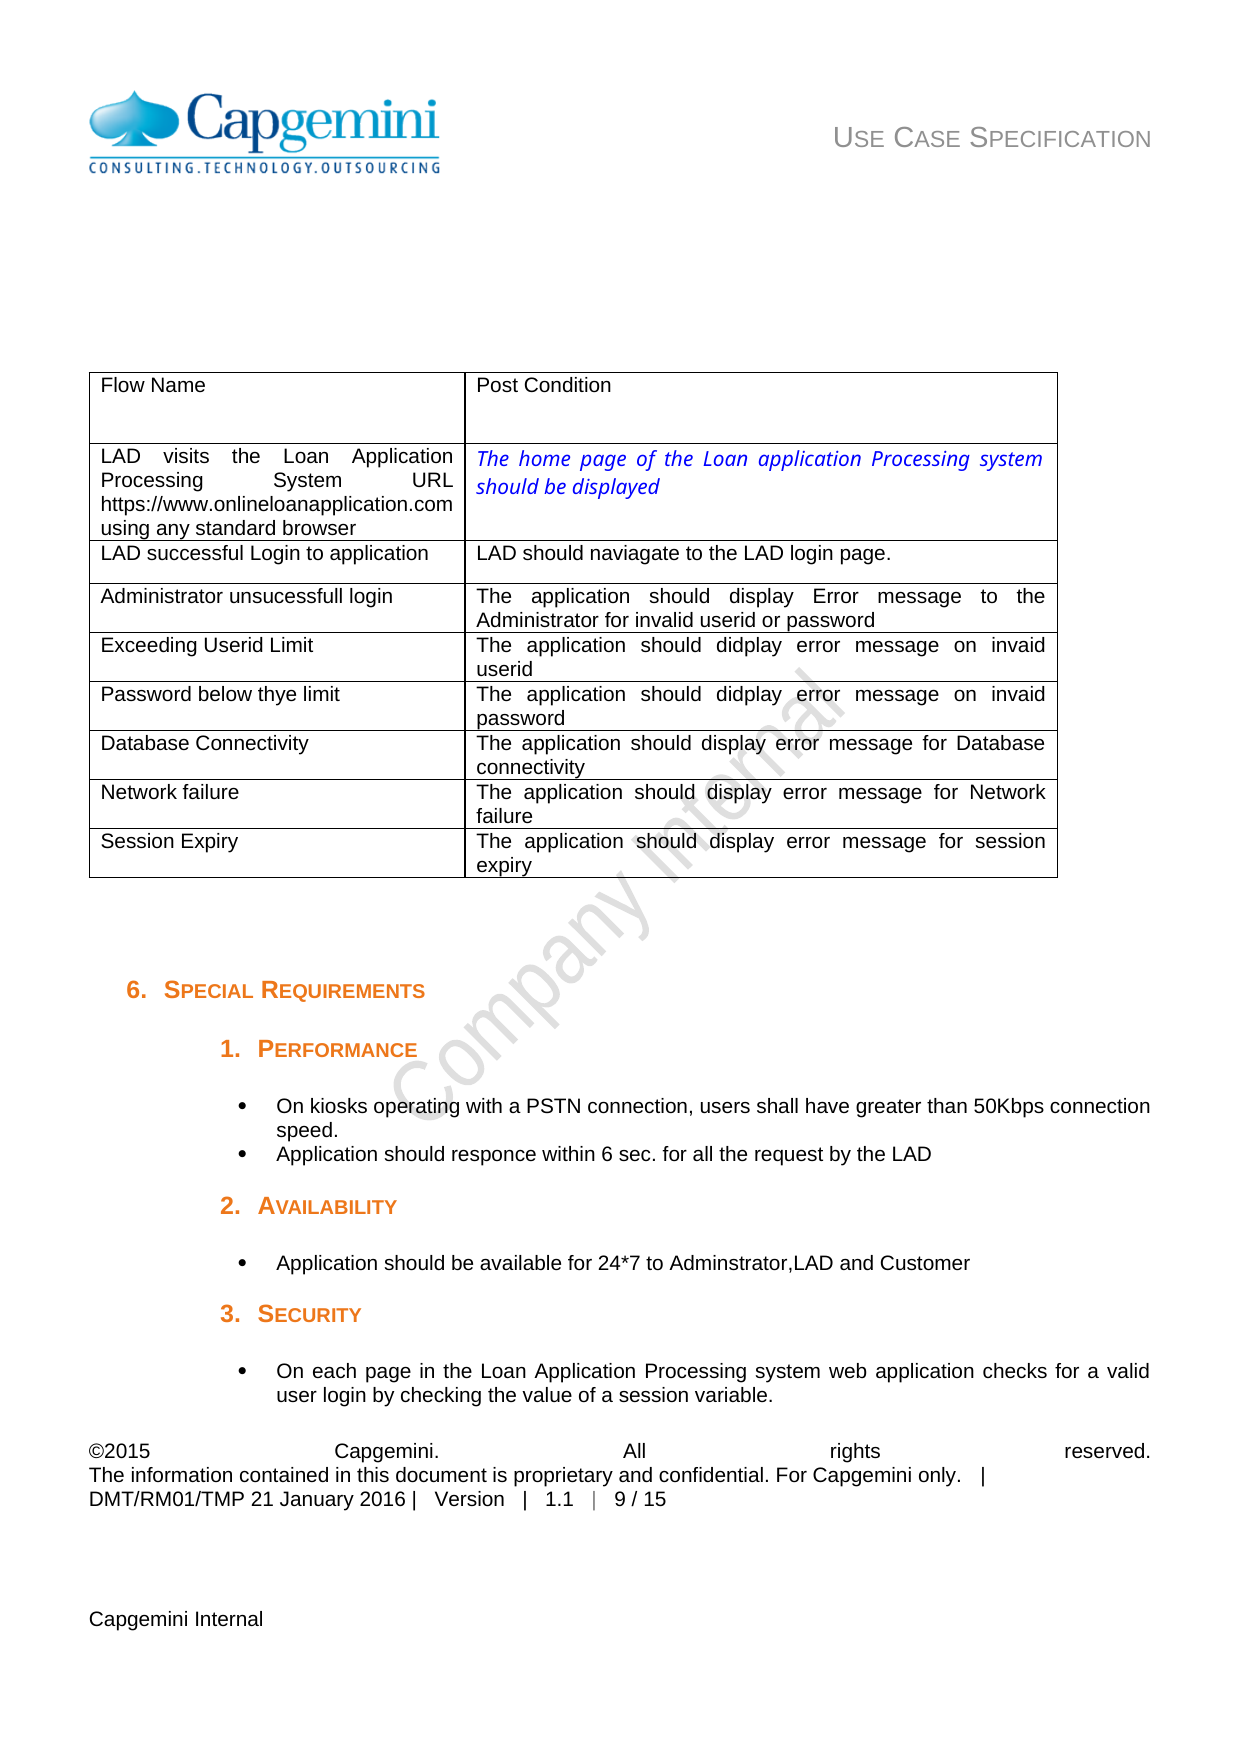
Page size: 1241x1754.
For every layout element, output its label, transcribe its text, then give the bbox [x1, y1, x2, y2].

subtitle Special Requirements [126, 975, 1152, 1003]
table_cell The application should display error message for Network failure [466, 780, 1057, 828]
list On each page in the Loan Application Processing system web application checks for a valid user login by checking the value of a session variable. [239, 1359, 1152, 1407]
table_header Post Condition [466, 373, 1057, 443]
table_cell Password below thye limit [90, 682, 464, 730]
table_cell Administrator unsucessfull login [90, 584, 464, 632]
table_cell The application should display Error message to the Administrator for invalid userid or password [466, 584, 1057, 632]
subtitle Security [220, 1299, 1152, 1328]
list On kiosks operating with a PSTN connection, users shall have greater than 50Kbps connection speed. [239, 1094, 1152, 1142]
list Application should be available for 24*7 to Adminstrator,LAD and Customer [239, 1250, 1152, 1274]
list Application should responce within 6 sec. for all the request by the LAD [239, 1142, 1152, 1166]
table_cell Network failure [90, 780, 464, 828]
table_cell Session Expiry [90, 829, 464, 877]
picture [87, 89, 443, 177]
table_cell Database Connectivity [90, 731, 464, 779]
table_cell LAD successful Login to application [90, 541, 464, 583]
table_cell Exceeding Userid Limit [90, 633, 464, 681]
table_cell The application should display error message for Database connectivity [466, 731, 1057, 779]
table_cell The application should didplay error message on invaid password [466, 682, 1057, 730]
table_cell LAD should naviagate to the LAD login page. [466, 541, 1057, 583]
table_cell LAD visits the Loan Application Processing System URL https://www.onlineloanapplication.com using any standard browser [90, 444, 464, 540]
subtitle Availability [220, 1191, 1152, 1219]
table_header Flow Name [90, 373, 464, 443]
subtitle Performance [220, 1034, 1152, 1063]
table_cell The application should didplay error message on invaid userid [466, 633, 1057, 681]
table_cell The home page of the Loan application Processing system should be displayed [466, 444, 1057, 540]
table_cell The application should display error message for session expiry [466, 829, 1057, 877]
